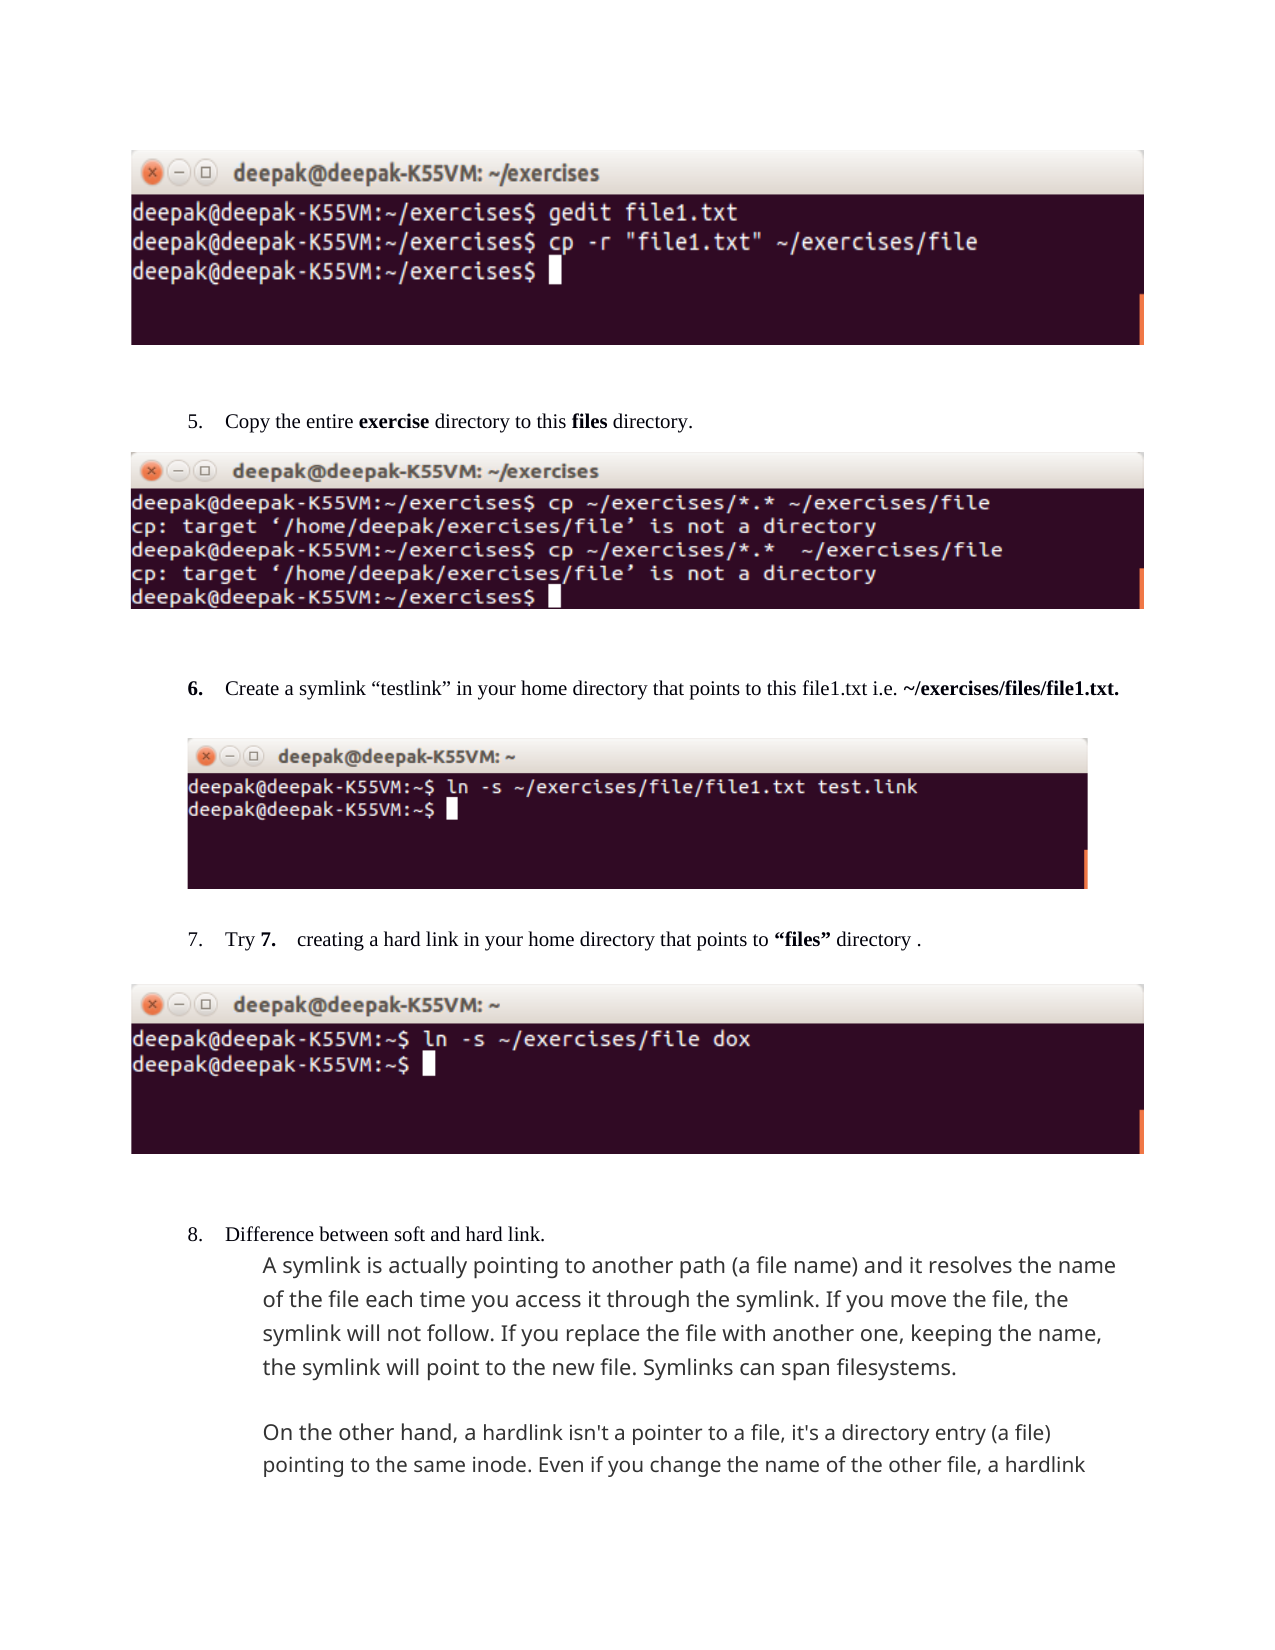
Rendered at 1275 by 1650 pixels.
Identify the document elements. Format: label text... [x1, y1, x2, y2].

text A symlink is actually pointing to another path (a file name) and it resolves the name of the file each time you access it through the symlink. If you move the file, the symlink will not follow. If you replace the file with another one, keeping the name, the symlink will point to the new file. Symlinks can span filesystems. [262, 1250, 1125, 1382]
list Copy the entire exercise directory to this files directory. [150, 408, 1125, 433]
picture [131, 150, 1144, 345]
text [262, 1417, 1125, 1479]
picture [131, 984, 1144, 1154]
list Difference between soft and hard link. [150, 1222, 1125, 1246]
list Create a symlink “testlink” in your home directory that points to this file1.txt i.e. ~/exercises/files/file1.txt. [150, 676, 1125, 700]
picture [187, 738, 1088, 889]
list Try 7. creating a hard link in your home directory that points to “files” directory . [150, 927, 1125, 951]
picture [130, 452, 1144, 609]
